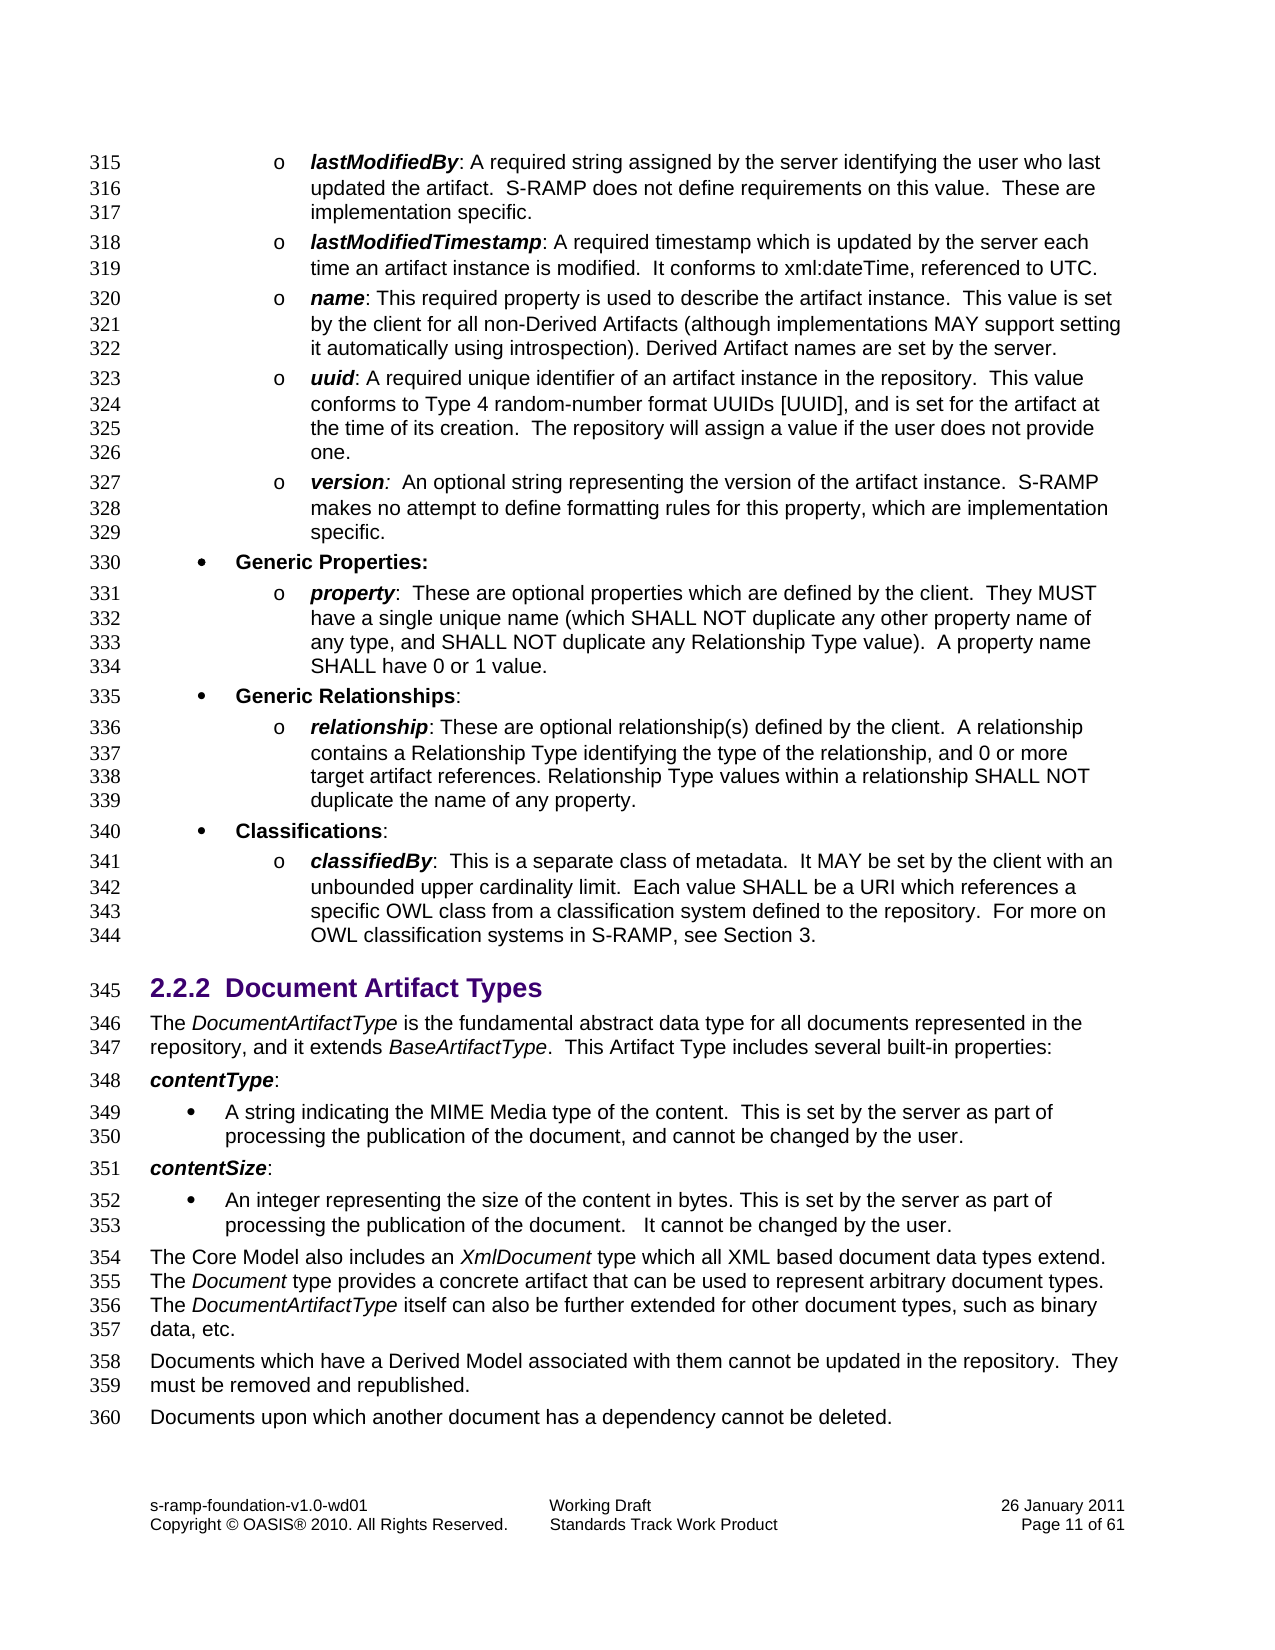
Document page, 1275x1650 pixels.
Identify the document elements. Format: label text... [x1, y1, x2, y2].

text contentType: [150, 1067, 1125, 1091]
list lastModifiedTimestamp: A required timestamp which is updated by the server each time an artifact instance is modified. It conforms to xml:dateTime, referenced to UTC. [273, 230, 1125, 280]
list property: These are optional properties which are defined by the client. They MUST have a single unique name (which SHALL NOT duplicate any other property name of any type, and SHALL NOT duplicate any Relationship Type value). A property name SHALL have 0 or 1 value. [273, 580, 1125, 678]
list version: An optional string representing the version of the artifact instance. S-RAMP makes no attempt to define formatting rules for this property, which are implementation specific. [273, 470, 1125, 544]
text Documents upon which another document has a dependency cannot be deleted. [150, 1405, 1125, 1429]
subtitle Document Artifact Types [150, 972, 1125, 1003]
text The Core Model also includes an XmlDocument type which all XML based document data types extend. The Document type provides a concrete artifact that can be used to represent arbitrary document types. The DocumentArtifactType itself can also be further extended for other document types, such as binary data, etc. [150, 1245, 1125, 1341]
text Documents which have a Derived Model associated with them cannot be updated in the repository. They must be removed and republished. [150, 1349, 1125, 1397]
text contentSize: [150, 1156, 1125, 1180]
list Generic Properties: [198, 550, 1125, 574]
list classifiedBy: This is a separate class of metadata. It MAY be set by the client with an unbounded upper cardinality limit. Each value SHALL be a URI which references a specific OWL class from a classification system defined to the repository. For more on OWL classification systems in S-RAMP, see Section 3. [273, 849, 1125, 947]
list name: This required property is used to describe the artifact instance. This value is set by the client for all non-Derived Artifacts (although implementations MAY support setting it automatically using introspection). Derived Artifact names are set by the server. [273, 286, 1125, 360]
list Generic Relationships: [198, 684, 1125, 708]
list A string indicating the MIME Media type of the content. This is set by the server as part of processing the publication of the document, and cannot be changed by the user. [187, 1100, 1125, 1148]
list Classifications: [198, 818, 1125, 843]
text The DocumentArtifactType is the fundamental abstract data type for all documents represented in the repository, and it extends BaseArtifactType. This Artifact Type includes several built-in properties: [150, 1011, 1125, 1059]
list uuid: A required unique identifier of an artifact instance in the repository. This value conforms to Type 4 random-number format UUIDs [UUID], and is set for the artifact at the time of its creation. The repository will assign a value if the user does not provide one. [273, 366, 1125, 464]
list An integer representing the size of the content in bytes. This is set by the server as part of processing the publication of the document. It cannot be changed by the user. [187, 1188, 1125, 1236]
list lastModifiedBy: A required string assigned by the server identifying the user who last updated the artifact. S-RAMP does not define requirements on this value. These are implementation specific. [273, 150, 1125, 224]
list relationship: These are optional relationship(s) defined by the client. A relationship contains a Relationship Type identifying the type of the relationship, and 0 or more target artifact references. Relationship Type values within a relationship SHALL NOT duplicate the name of any property. [273, 714, 1125, 812]
